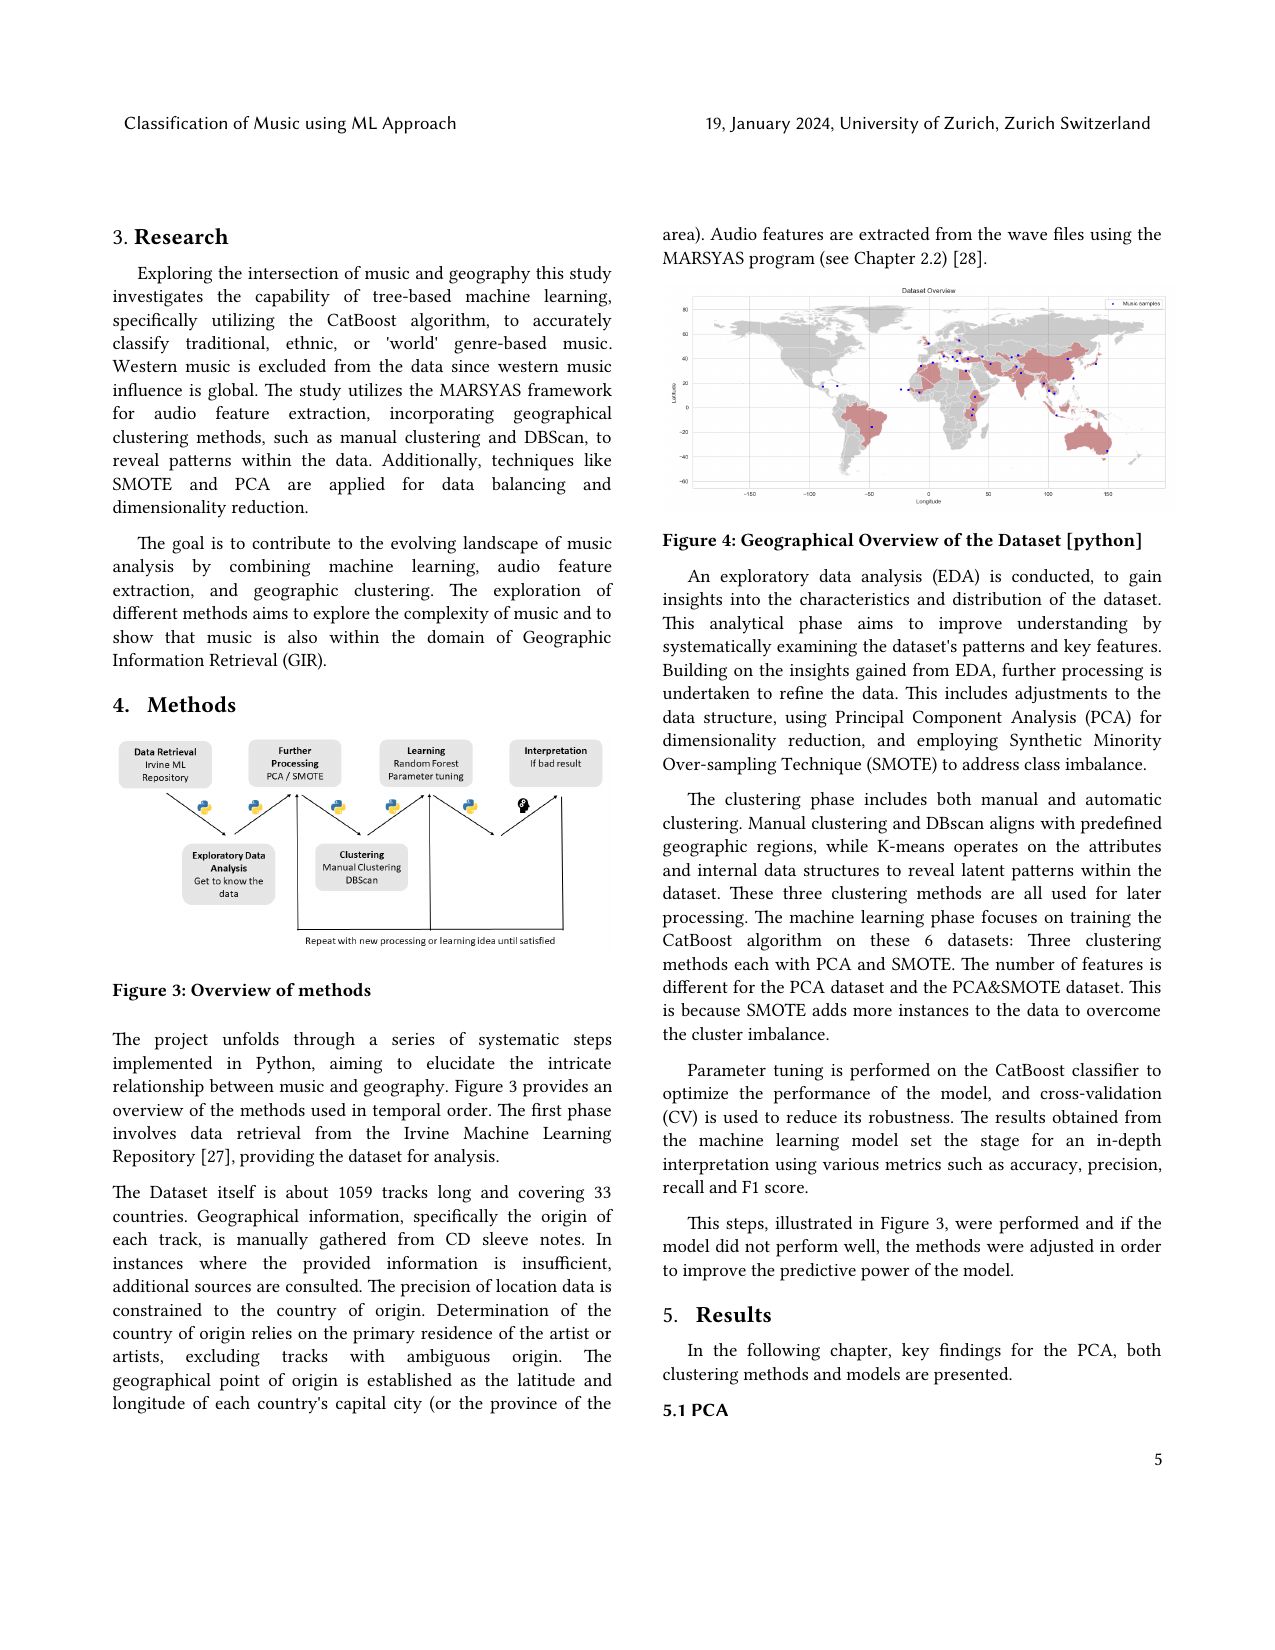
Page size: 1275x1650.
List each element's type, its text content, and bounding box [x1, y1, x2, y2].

text The goal is to contribute to the evolving landscape of music analysis by combining machine learning, audio feature extraction, and geographic clustering. The exploration of different methods aims to explore the complexity of music and to show that music is also within the domain of Geographic Information Retrieval (GIR). [112, 533, 612, 671]
text 3. Research [112, 224, 612, 250]
text This steps, illustrated in Figure 3, were performed and if the model did not perform well, the methods were adjusted in order to improve the predictive power of the model. [662, 1212, 1162, 1281]
text The project unfolds through a series of systematic steps implemented in Python, aiming to elucidate the intricate relationship between music and geography. Figure 3 provides an overview of the methods used in temporal order. The first phase involves data retrieval from the Irvine Machine Learning Repository [27], providing the dataset for analysis. [112, 1029, 612, 1167]
text 5.1 PCA [662, 1399, 1162, 1421]
text 5. Results [662, 1302, 1162, 1328]
text Figure 3: Overview of methods [112, 979, 612, 1001]
text Figure 4: Geographical Overview of the Dataset [python] [662, 530, 1162, 551]
text Parameter tuning is performed on the CatBoost classifier to optimize the performance of the model, and cross-validation (CV) is used to reduce its robustness. The results obtained from the machine learning model set the stage for an in-depth interpretation using various metrics such as accuracy, precision, recall and F1 score. [662, 1059, 1162, 1198]
text In the following chapter, key findings for the PCA, both clustering methods and models are presented. [662, 1340, 1162, 1385]
text An exploratory data analysis (EDA) is conducted, to gain insights into the characteristics and distribution of the dataset. This analytical phase aims to improve understanding by systematically examining the dataset's patterns and key features. Building on the insights gained from EDA, further processing is undertaken to refine the data. This includes adjustments to the data structure, using Principal Component Analysis (PCA) for dimensionality reduction, and employing Synthetic Minority Over-sampling Technique (SMOTE) to address class imbalance. [662, 566, 1162, 774]
picture [662, 283, 1176, 516]
picture [112, 730, 614, 955]
text The Dataset itself is about 1059 tracks long and covering 33 countries. Geographical information, specifically the origin of each track, is manually gathered from CD sleeve notes. In instances where the provided information is insufficient, additional sources are consulted. The precision of location data is constrained to the country of origin. Determination of the country of origin relies on the primary residence of the artist or artists, excluding tracks with ambiguous origin. The geographical point of origin is established as the latitude and longitude of each country's capital city (or the province of the area). Audio features are extracted from the wave files using the MARSYAS program (see Chapter 2.2) [28]. [112, 1182, 612, 1414]
text 4. Methods [112, 692, 612, 718]
text The clustering phase includes both manual and automatic clustering. Manual clustering and DBscan aligns with predefined geographic regions, while K-means operates on the attributes and internal data structures to reveal latent patterns within the dataset. These three clustering methods are all used for later processing. The machine learning phase focuses on training the CatBoost algorithm on these 6 datasets: Three clustering methods each with PCA and SMOTE. The number of features is different for the PCA dataset and the PCA&SMOTE dataset. This is because SMOTE adds more instances to the data to overcome the cluster imbalance. [662, 789, 1162, 1045]
